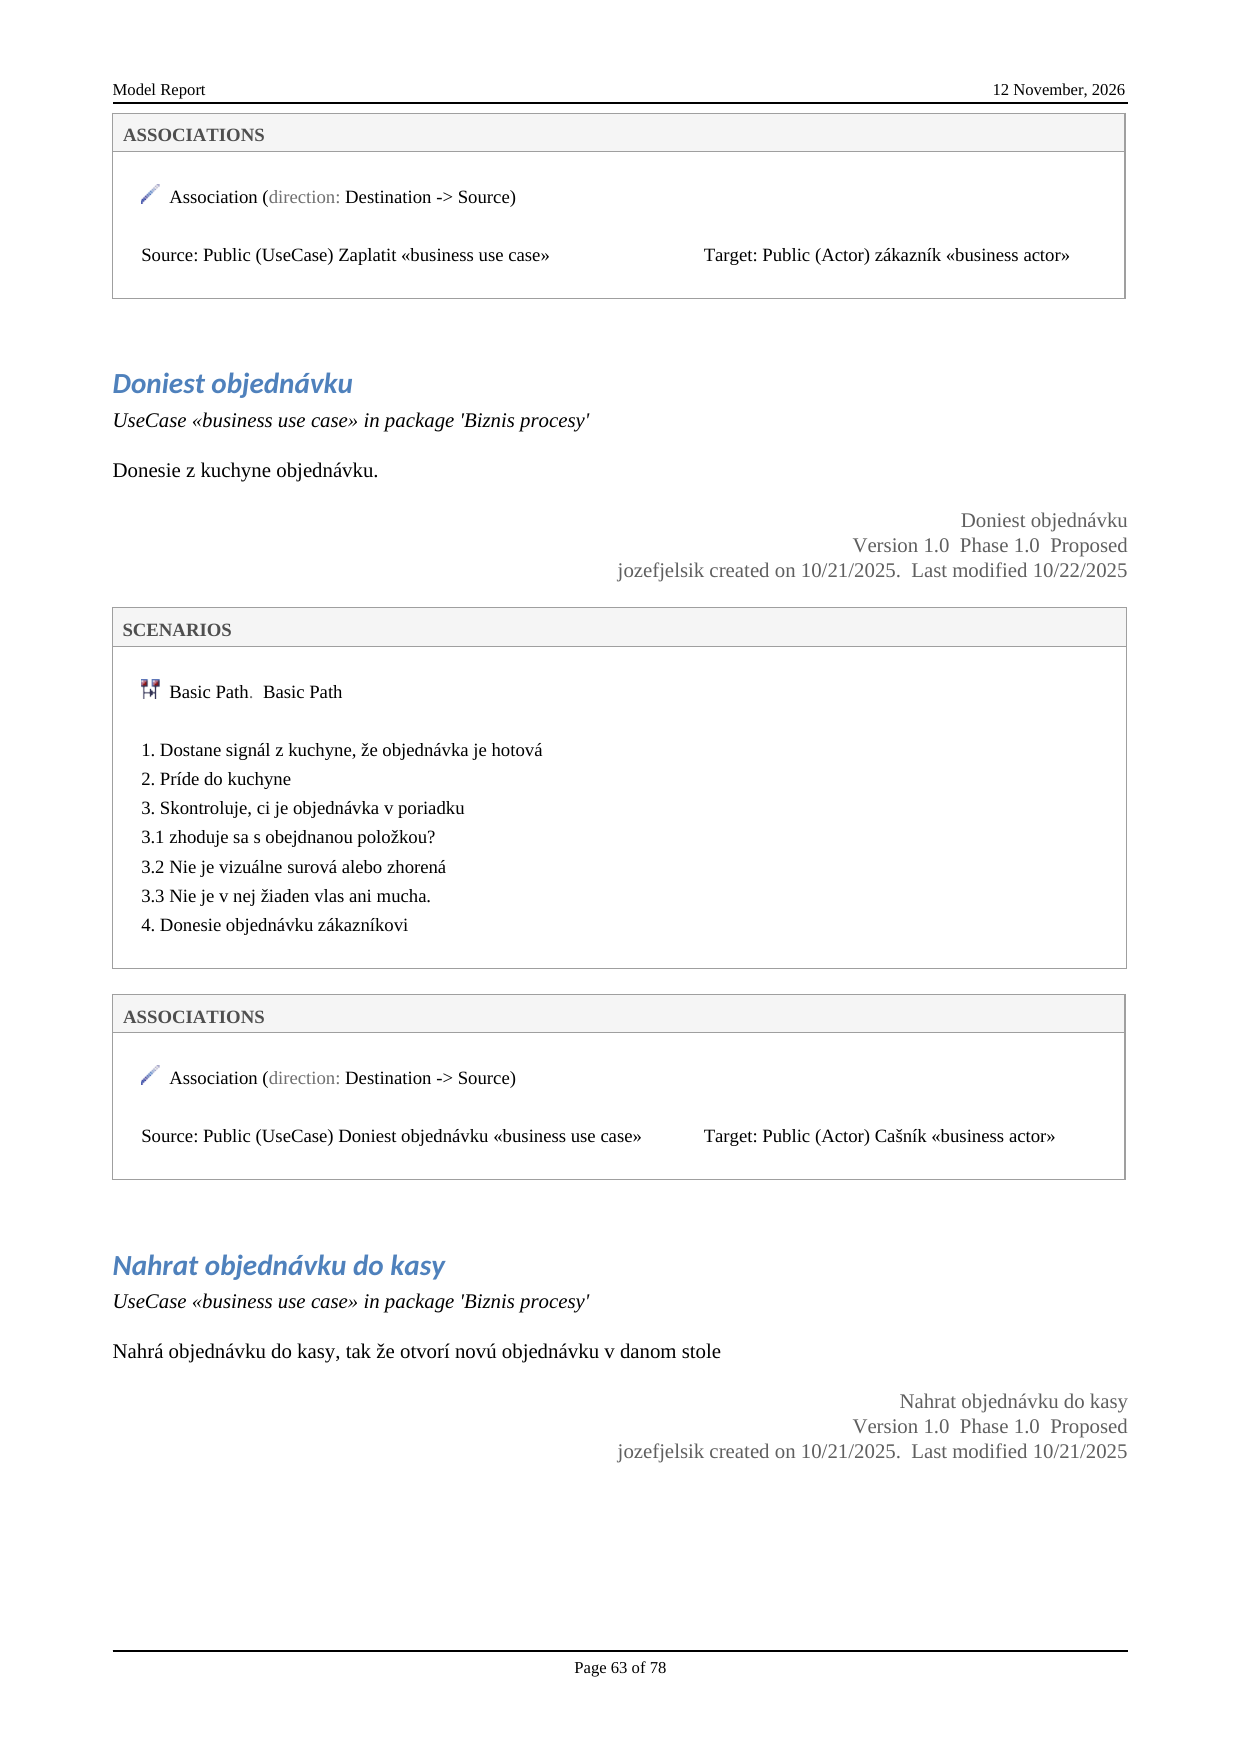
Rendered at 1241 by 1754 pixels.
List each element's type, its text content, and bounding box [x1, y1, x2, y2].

subtitle Nahrat objednávku do kasy [112, 1255, 1128, 1280]
picture [141, 679, 160, 699]
table_header ASSOCIATIONS [113, 995, 1124, 1032]
text Doniest objednávku [112, 507, 1128, 532]
table_cell Basic Path. Basic Path 1. Dostane signál z kuchyne, že objednávka je hotová 2. Príde do kuchyne 3. Skontroluje, ci je objednávka v poriadku 3.1 zhoduje sa s obejdnanou položkou? 3.2 Nie je vizuálne surová alebo zhorená 3.3 Nie je v nej žiaden vlas ani mucha. 4. Donesie objednávku zákazníkovi [113, 647, 1126, 968]
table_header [113, 152, 1124, 239]
text UseCase «business use case» in package 'Biznis procesy' [112, 407, 1128, 432]
table_cell Target: Public (Actor) Cašník «business actor» [675, 1121, 1124, 1179]
text Nahrá objednávku do kasy, tak že otvorí novú objednávku v danom stole [112, 1338, 1128, 1363]
text jozefjelsik created on 10/21/2025. Last modified 10/21/2025 [112, 1438, 1128, 1463]
table_header SCENARIOS [113, 608, 1126, 646]
subtitle Doniest objednávku [112, 374, 1128, 399]
text Version 1.0 Phase 1.0 Proposed [112, 1413, 1128, 1438]
text Version 1.0 Phase 1.0 Proposed [112, 532, 1128, 557]
table_header ASSOCIATIONS [113, 114, 1124, 151]
text Donesie z kuchyne objednávku. [112, 457, 1128, 482]
table_cell Source: Public (UseCase) Doniest objednávku «business use case» [113, 1121, 675, 1179]
table_cell Target: Public (Actor) zákazník «business actor» [675, 240, 1124, 298]
text jozefjelsik created on 10/21/2025. Last modified 10/22/2025 [112, 557, 1128, 582]
table_cell Source: Public (UseCase) Zaplatit «business use case» [113, 240, 675, 298]
text Nahrat objednávku do kasy [112, 1388, 1128, 1413]
text UseCase «business use case» in package 'Biznis procesy' [112, 1288, 1128, 1313]
picture [141, 1065, 160, 1085]
table_cell Association (direction: Destination -> Source) [113, 1033, 1124, 1121]
picture [141, 184, 160, 204]
